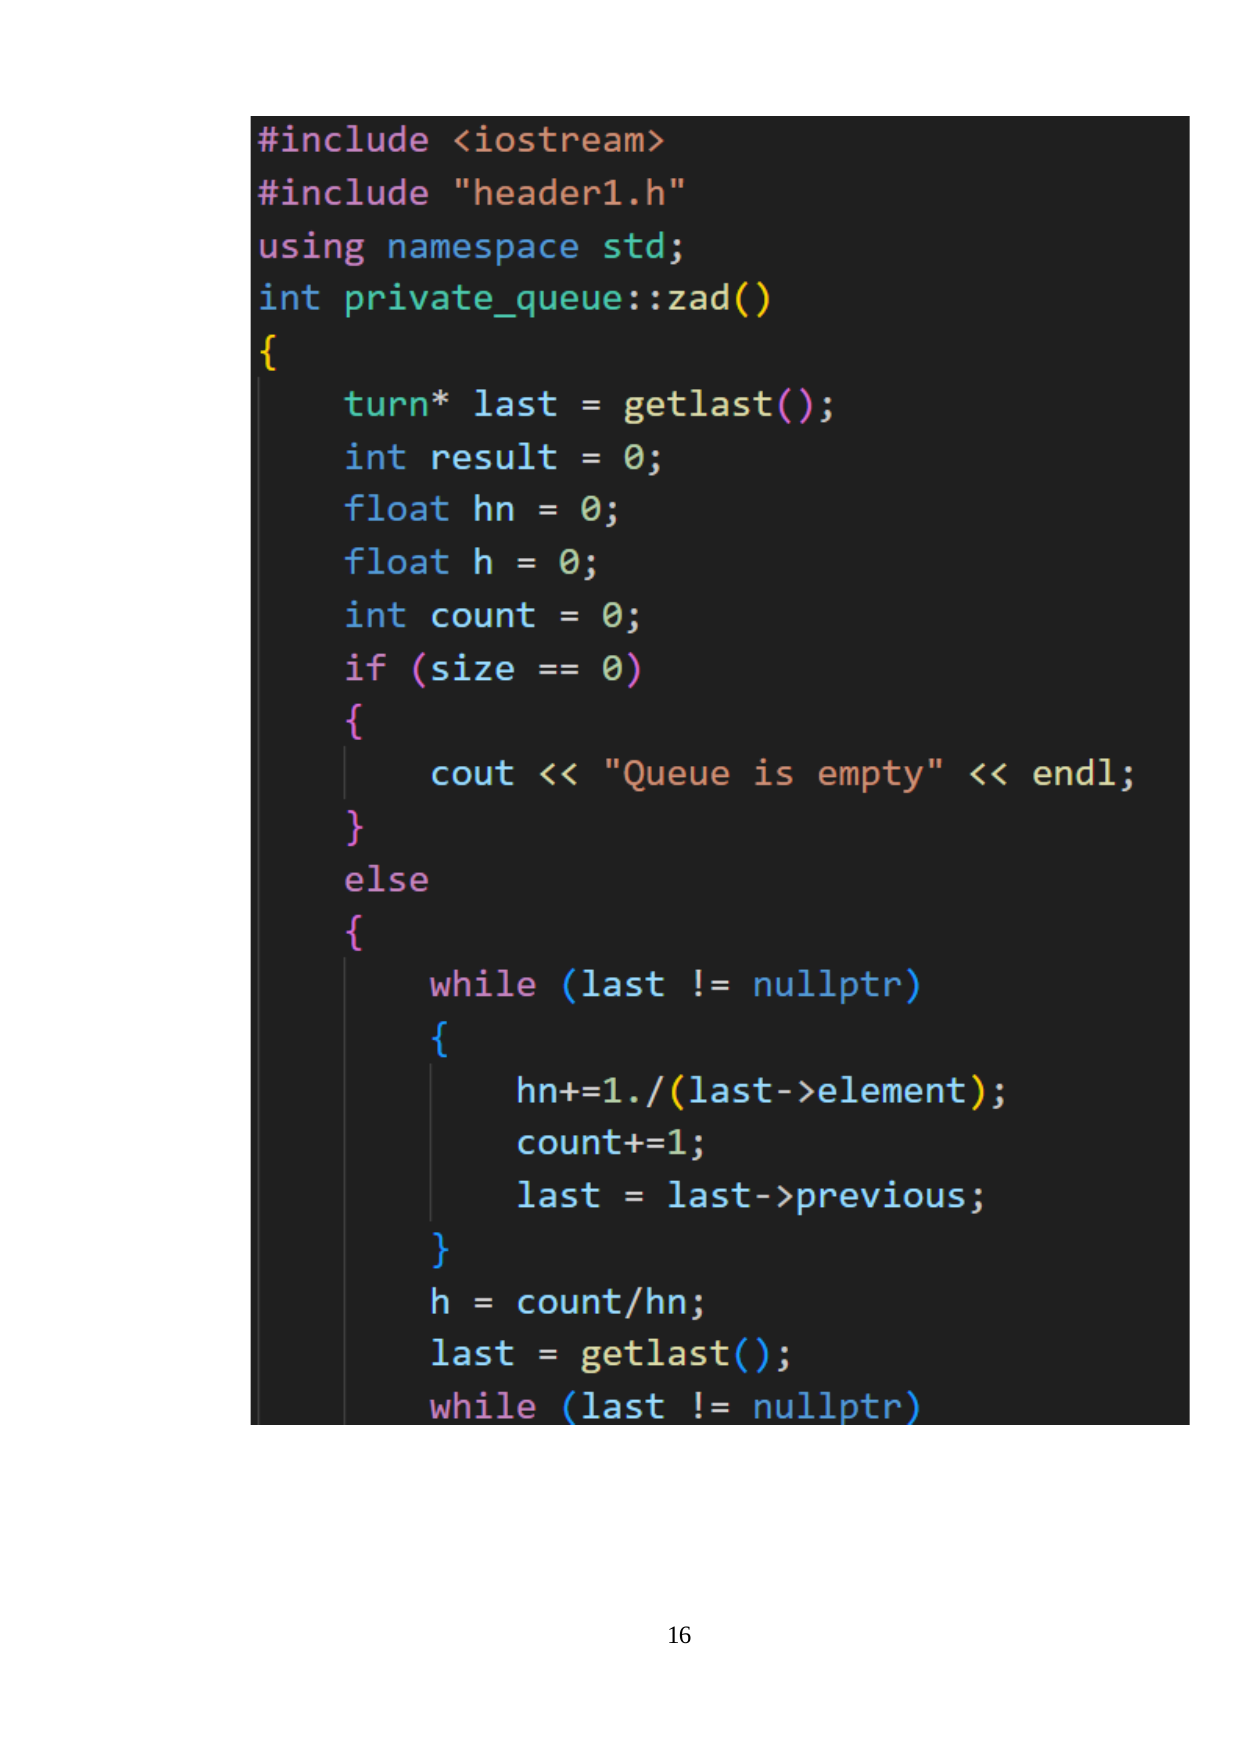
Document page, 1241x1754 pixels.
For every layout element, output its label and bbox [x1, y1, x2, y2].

picture [250, 116, 1190, 1425]
